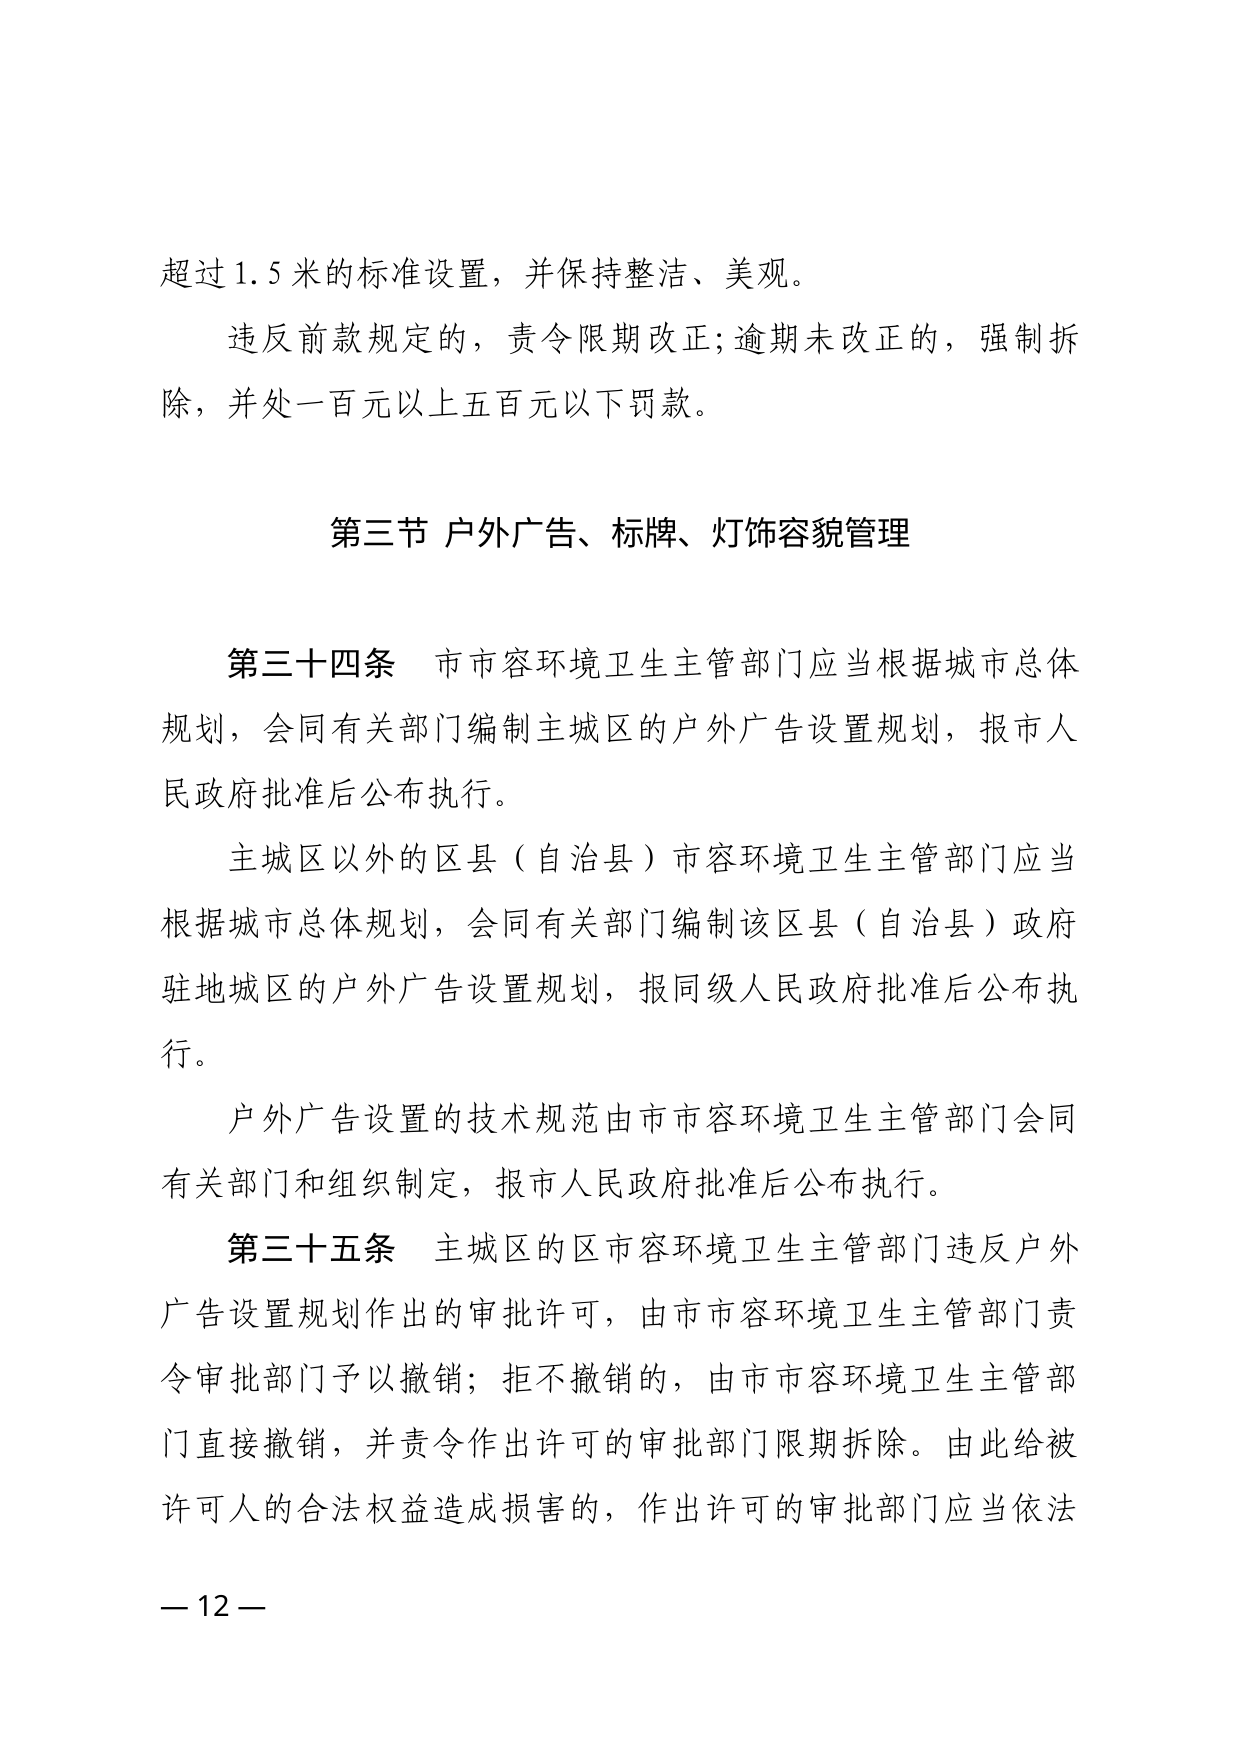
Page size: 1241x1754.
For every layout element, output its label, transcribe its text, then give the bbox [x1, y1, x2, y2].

text 户外广告设置的技术规范由市市容环境卫生主管部门会同有关部门和组织制定，报市人民政府批准后公布执行。 [159, 1084, 1081, 1214]
text 第三十四条 市市容环境卫生主管部门应当根据城市总体规划，会同有关部门编制主城区的户外广告设置规划，报市人民政府批准后公布执行。 [159, 629, 1081, 824]
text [159, 1214, 1081, 1539]
text 主城区以外的区县（自治县）市容环境卫生主管部门应当根据城市总体规划，会同有关部门编制该区县（自治县）政府驻地城区的户外广告设置规划，报同级人民政府批准后公布执行。 [159, 824, 1081, 1084]
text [159, 239, 1081, 304]
text 违反前款规定的，责令限期改正;逾期未改正的，强制拆除，并处一百元以上五百元以下罚款。 [159, 304, 1081, 434]
text 第三节 户外广告、标牌、灯饰容貌管理 [159, 499, 1081, 564]
